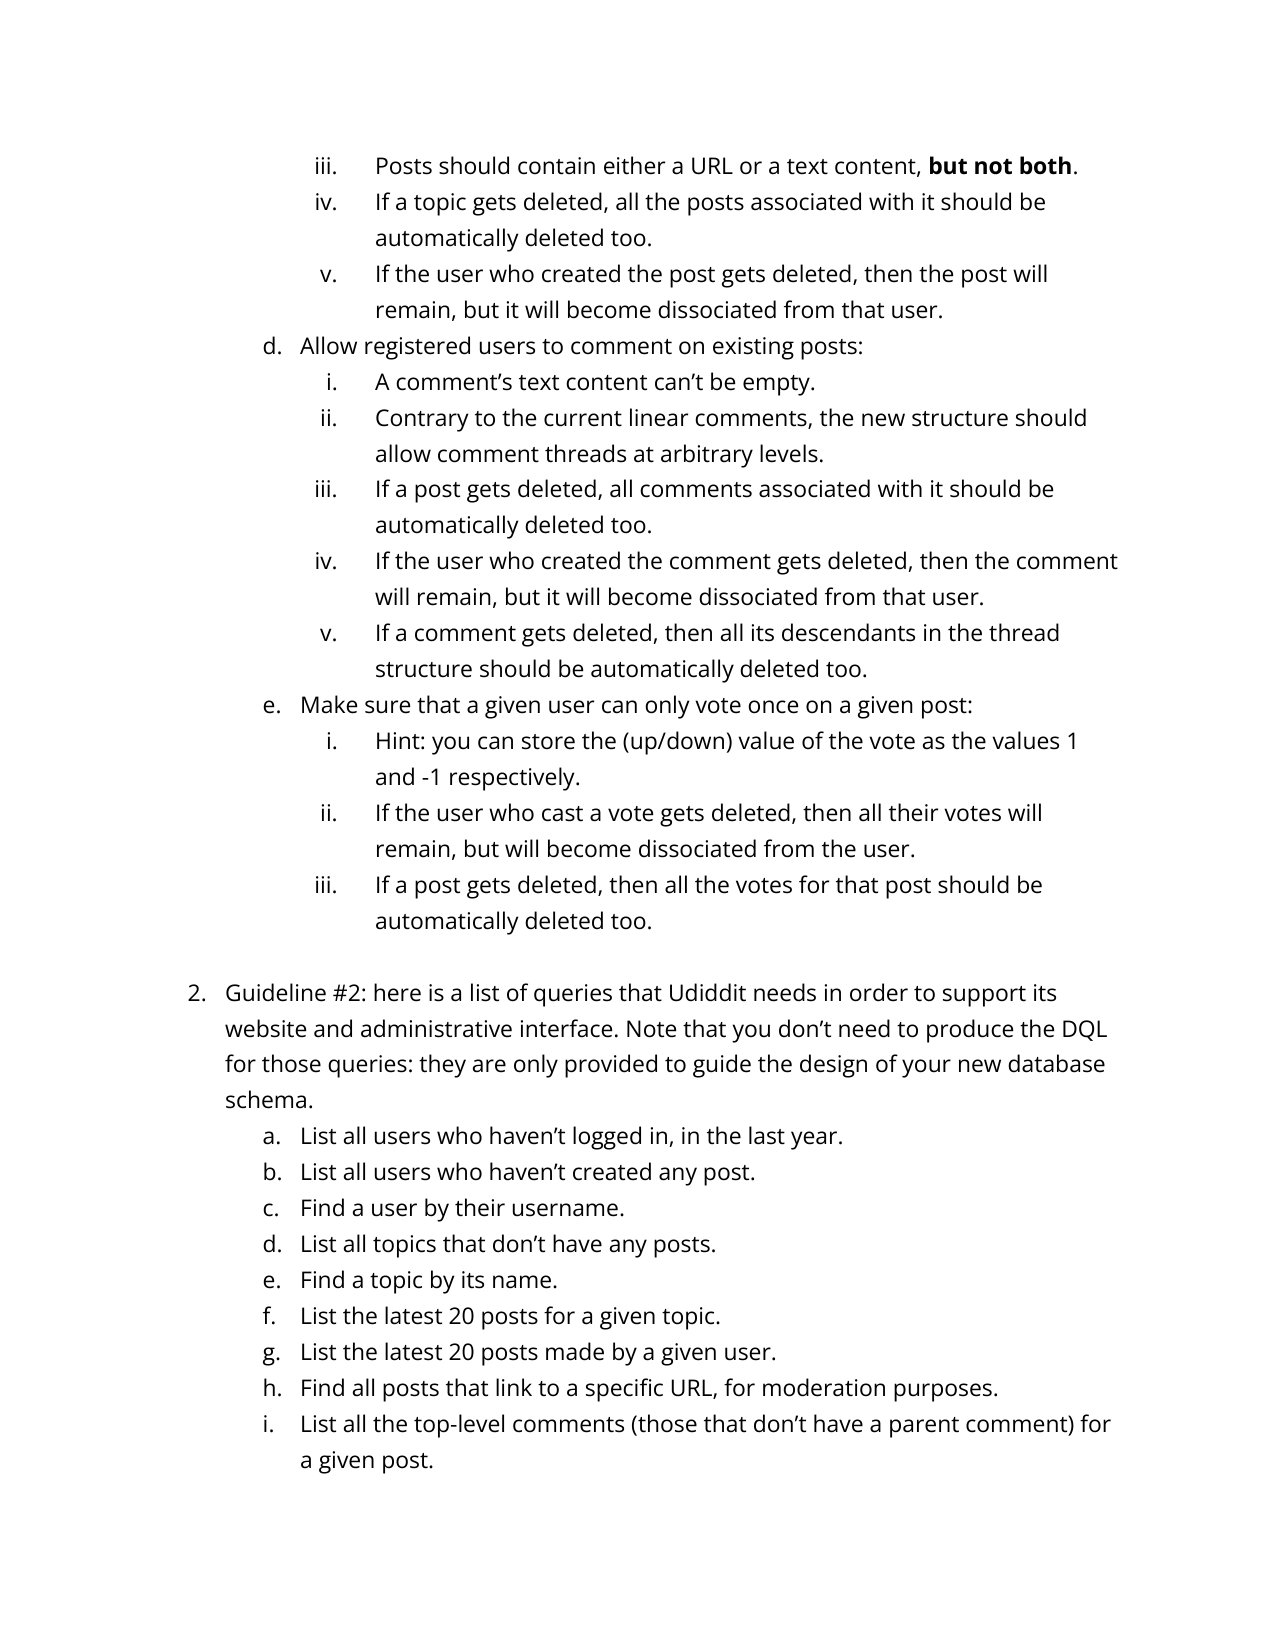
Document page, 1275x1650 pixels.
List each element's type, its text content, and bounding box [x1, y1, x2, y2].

list If a post gets deleted, then all the votes for that post should be automatically deleted too. [337, 869, 1125, 936]
list Posts should contain either a URL or a text content, but not both. [337, 150, 1125, 181]
list List all users who haven’t logged in, in the last year. [262, 1120, 1125, 1152]
list Find a user by their username. [262, 1192, 1125, 1223]
list If the user who created the post gets deleted, then the post will remain, but it will become dissociated from that user. [337, 258, 1125, 325]
list Guideline #2: here is a list of queries that Udiddit needs in order to support its website and administrative interface. Note that you don’t need to produce the DQL for those queries: they are only provided to guide the design of your new database schema. [187, 977, 1125, 1116]
list Contrary to the current linear comments, the new structure should allow comment threads at arbitrary levels. [337, 402, 1125, 469]
list If a post gets deleted, all comments associated with it should be automatically deleted too. [337, 473, 1125, 541]
list Find all posts that link to a specific URL, for moderation purposes. [262, 1372, 1125, 1403]
list If a comment gets deleted, then all its descendants in the thread structure should be automatically deleted too. [337, 617, 1125, 684]
list A comment’s text content can’t be empty. [337, 366, 1125, 397]
list If the user who created the comment gets deleted, then the comment will remain, but it will become dissociated from that user. [337, 545, 1125, 612]
list List the latest 20 posts made by a given user. [262, 1336, 1125, 1367]
list If the user who cast a vote gets deleted, then all their votes will remain, but will become dissociated from the user. [337, 797, 1125, 864]
list Allow registered users to comment on existing posts: [262, 330, 1125, 361]
list Make sure that a given user can only vote once on a given post: [262, 689, 1125, 720]
list List all the top-level comments (those that don’t have a parent comment) for a given post. [262, 1408, 1125, 1475]
list List the latest 20 posts for a given topic. [262, 1300, 1125, 1331]
list List all users who haven’t created any post. [262, 1156, 1125, 1187]
list Find a topic by its name. [262, 1264, 1125, 1295]
list Hint: you can store the (up/down) value of the vote as the values 1 and -1 respectively. [337, 725, 1125, 792]
list List all topics that don’t have any posts. [262, 1228, 1125, 1259]
list If a topic gets deleted, all the posts associated with it should be automatically deleted too. [337, 186, 1125, 253]
